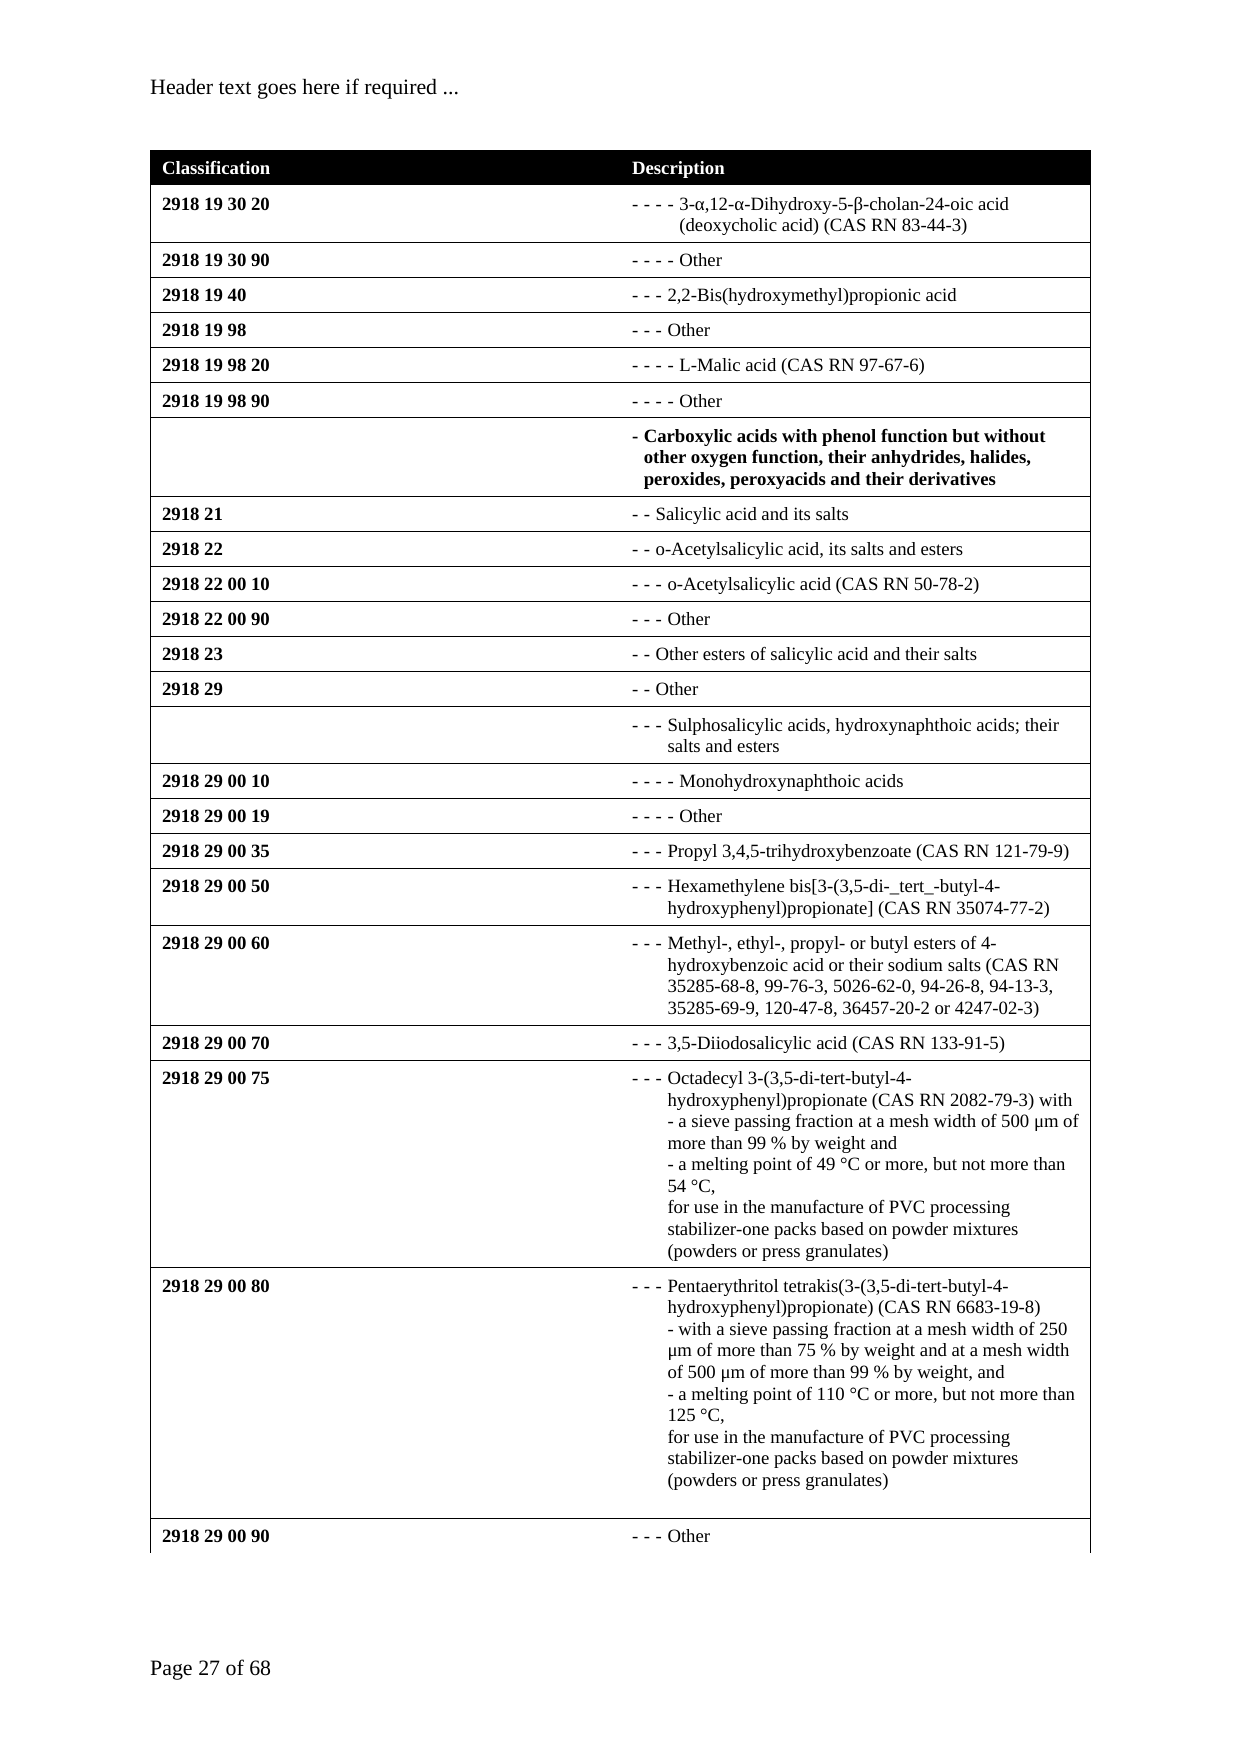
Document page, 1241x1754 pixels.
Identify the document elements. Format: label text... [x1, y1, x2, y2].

table_header Description [621, 151, 1090, 185]
table_cell 2918 29 00 50 [151, 869, 621, 925]
table_cell - - - Pentaerythritol tetrakis(3-(3,5-di-tert-butyl-4-hydroxyphenyl)propionate) (CAS RN 6683-19-8) - with a sieve passing fraction at a mesh width of 250 μm of more than 75 % by weight and at a mesh width of 500 μm of more than 99 % by weight, and - a melting point of 110 °C or more, but not more than 125 °C, for use in the manufacture of PVC processing stabilizer-one packs based on powder mixtures (powders or press granulates) [621, 1268, 1090, 1518]
table_header Classification [151, 151, 621, 185]
table_cell - - Salicylic acid and its salts [621, 497, 1090, 531]
table_cell 2918 22 00 90 [151, 602, 621, 636]
table_cell - - - - L-Malic acid (CAS RN 97-67-6) [621, 348, 1090, 382]
table_cell 2918 23 [151, 637, 621, 671]
table_cell - - o-Acetylsalicylic acid, its salts and esters [621, 532, 1090, 566]
table_cell - - Other esters of salicylic acid and their salts [621, 637, 1090, 671]
table_cell [151, 418, 621, 496]
table_cell - - - Other [621, 602, 1090, 636]
table_cell 2918 29 00 19 [151, 799, 621, 833]
table_cell - - - - Other [621, 799, 1090, 833]
table_cell - - - o-Acetylsalicylic acid (CAS RN 50-78-2) [621, 567, 1090, 601]
table_cell 2918 29 00 80 [151, 1268, 621, 1518]
table_cell 2918 29 00 90 [151, 1519, 621, 1553]
table_cell - - Other [621, 672, 1090, 706]
table_cell 2918 29 [151, 672, 621, 706]
table_cell - - - Other [621, 1519, 1090, 1553]
table_cell 2918 19 98 90 [151, 383, 621, 417]
table_cell 2918 21 [151, 497, 621, 531]
table_cell 2918 22 [151, 532, 621, 566]
table_cell - - - Hexamethylene bis[3-(3,5-di-_tert_-butyl-4-hydroxyphenyl)propionate] (CAS RN 35074-77-2) [621, 869, 1090, 925]
table_cell 2918 29 00 70 [151, 1026, 621, 1060]
table_cell 2918 19 40 [151, 278, 621, 312]
table_cell 2918 19 30 20 [151, 185, 621, 242]
table_cell - - - - Other [621, 243, 1090, 277]
table_cell 2918 29 00 60 [151, 926, 621, 1024]
table_cell - - - - 3-α,12-α-Dihydroxy-5-β-cholan-24-oic acid (deoxycholic acid) (CAS RN 83-44-3) [621, 185, 1090, 242]
table_cell - - - Methyl-, ethyl-, propyl- or butyl esters of 4-hydroxybenzoic acid or their sodium salts (CAS RN 35285-68-8, 99-76-3, 5026-62-0, 94-26-8, 94-13-3, 35285-69-9, 120-47-8, 36457-20-2 or 4247-02-3) [621, 926, 1090, 1024]
table_cell - - - Octadecyl 3-(3,5-di-tert-butyl-4-hydroxyphenyl)propionate (CAS RN 2082-79-3) with - a sieve passing fraction at a mesh width of 500 μm of more than 99 % by weight and - a melting point of 49 °C or more, but not more than 54 °C, for use in the manufacture of PVC processing stabilizer-one packs based on powder mixtures (powders or press granulates) [621, 1061, 1090, 1267]
table_cell [151, 707, 621, 763]
table_cell - - - Sulphosalicylic acids, hydroxynaphthoic acids; their salts and esters [621, 707, 1090, 763]
table_cell 2918 19 98 [151, 313, 621, 347]
table_cell - - - Propyl 3,4,5-trihydroxybenzoate (CAS RN 121-79-9) [621, 834, 1090, 868]
table_cell - - - - Other [621, 383, 1090, 417]
table_cell 2918 22 00 10 [151, 567, 621, 601]
table_cell 2918 19 30 90 [151, 243, 621, 277]
table_cell - - - - Monohydroxynaphthoic acids [621, 764, 1090, 798]
table_cell - - - 3,5-Diiodosalicylic acid (CAS RN 133-91-5) [621, 1026, 1090, 1060]
table_cell 2918 19 98 20 [151, 348, 621, 382]
table_cell 2918 29 00 75 [151, 1061, 621, 1267]
table_cell - - - 2,2-Bis(hydroxymethyl)propionic acid [621, 278, 1090, 312]
table_cell - - - Other [621, 313, 1090, 347]
table_cell 2918 29 00 35 [151, 834, 621, 868]
table_cell 2918 29 00 10 [151, 764, 621, 798]
table_cell - Carboxylic acids with phenol function but without other oxygen function, their anhydrides, halides, peroxides, peroxyacids and their derivatives [621, 418, 1090, 496]
